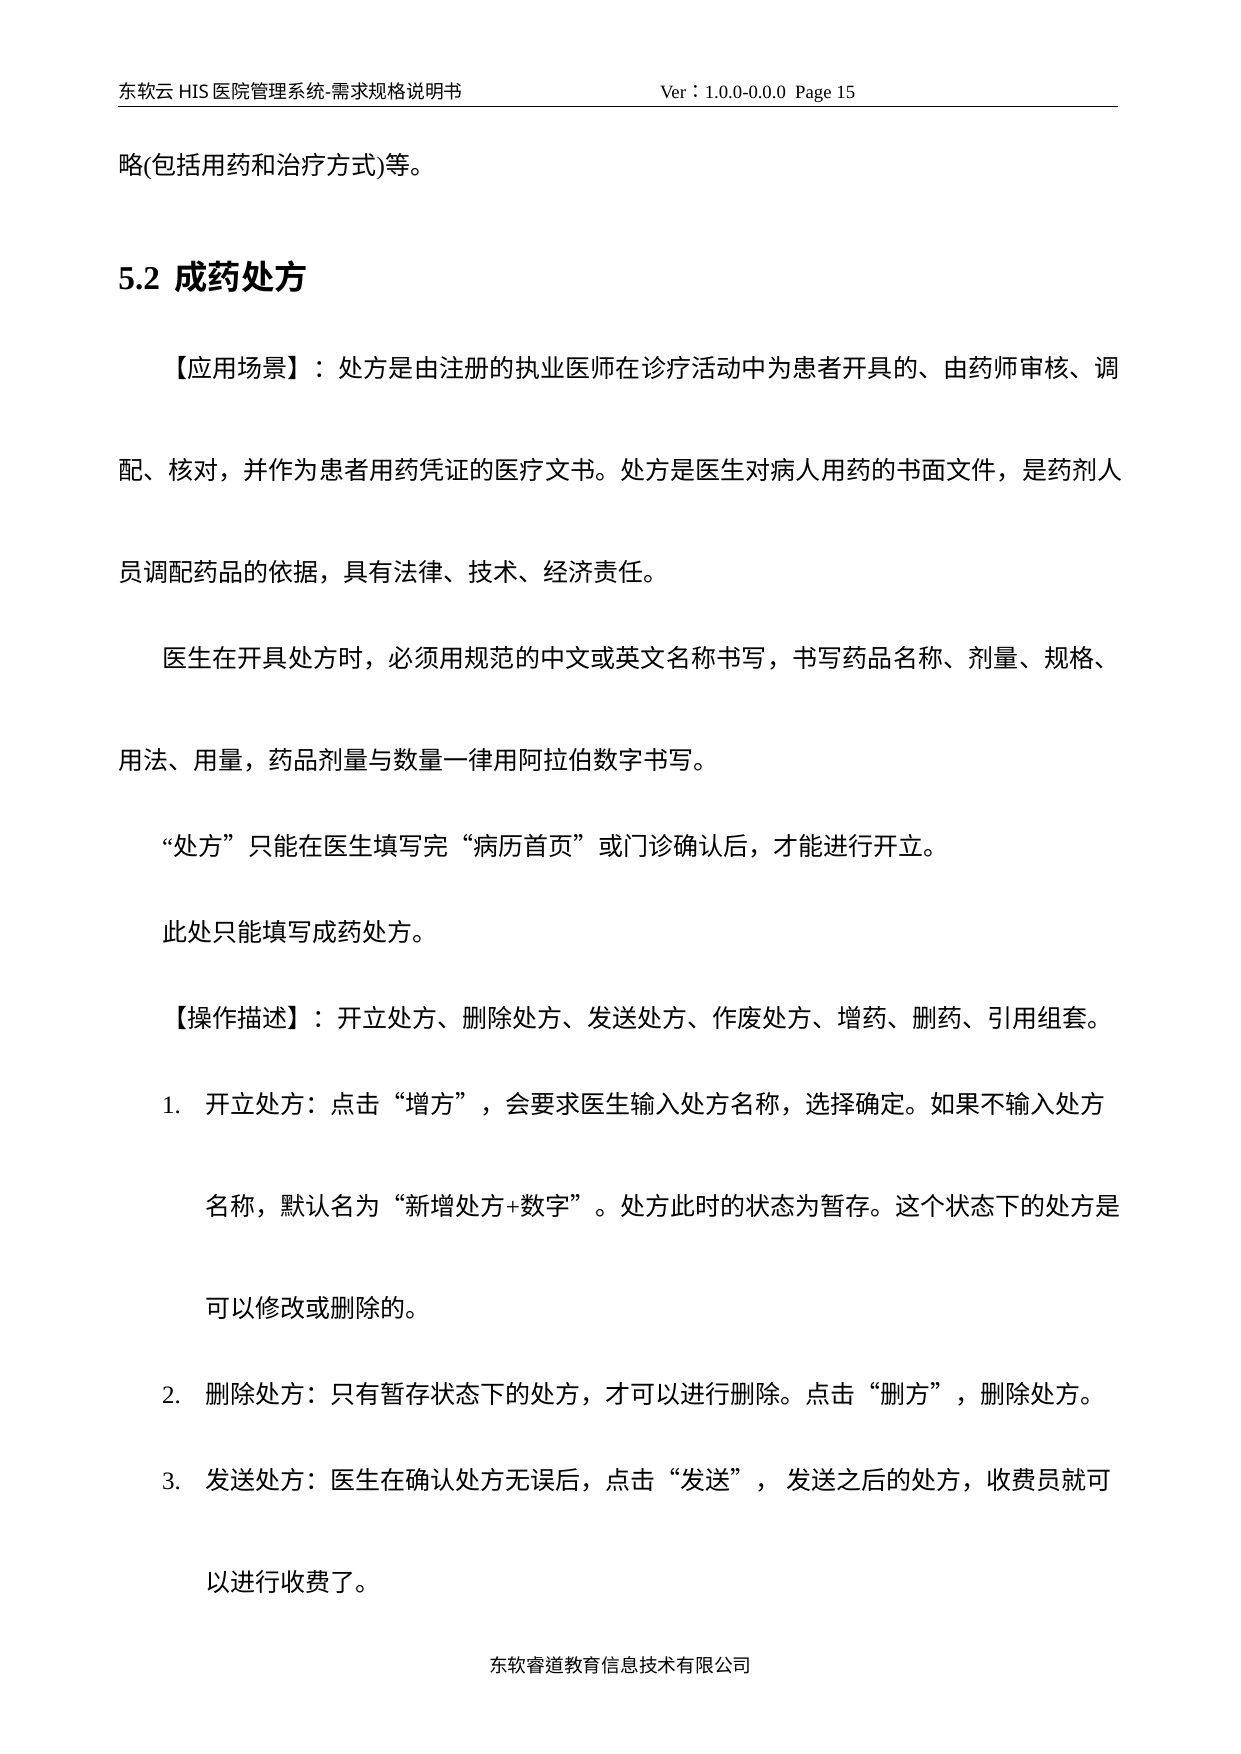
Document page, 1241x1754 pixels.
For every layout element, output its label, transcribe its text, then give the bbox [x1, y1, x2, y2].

text “处方”只能在医生填写完“病历首页”或门诊确认后，才能进行开立。 [118, 811, 1122, 878]
text 医生在开具处方时，必须用规范的中文或英文名称书写，书写药品名称、剂量、规格、用法、用量，药品剂量与数量一律用阿拉伯数字书写。 [118, 623, 1122, 792]
list 删除处方：只有暂存状态下的处方，才可以进行删除。点击“删方”，删除处方。 [162, 1358, 1122, 1426]
text 【应用场景】：处方是由注册的执业医师在诊疗活动中为患者开具的、由药师审核、调配、核对，并作为患者用药凭证的医疗文书。处方是医生对病人用药的书面文件，是药剂人员调配药品的依据，具有法律、技术、经济责任。 [118, 333, 1122, 604]
list 开立处方：点击“增方”，会要求医生输入处方名称，选择确定。如果不输入处方名称，默认名为“新增处方+数字”。处方此时的状态为暂存。这个状态下的处方是可以修改或删除的。 [162, 1069, 1122, 1340]
list 发送处方：医生在确认处方无误后，点击“发送”， 发送之后的处方，收费员就可以进行收费了。 [162, 1444, 1122, 1614]
text 此处只能填写成药处方。 [118, 897, 1122, 964]
text 【操作描述】：开立处方、删除处方、发送处方、作废处方、增药、删药、引用组套。 [118, 983, 1122, 1051]
subtitle 成药处方 [118, 241, 1122, 309]
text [118, 130, 1122, 198]
